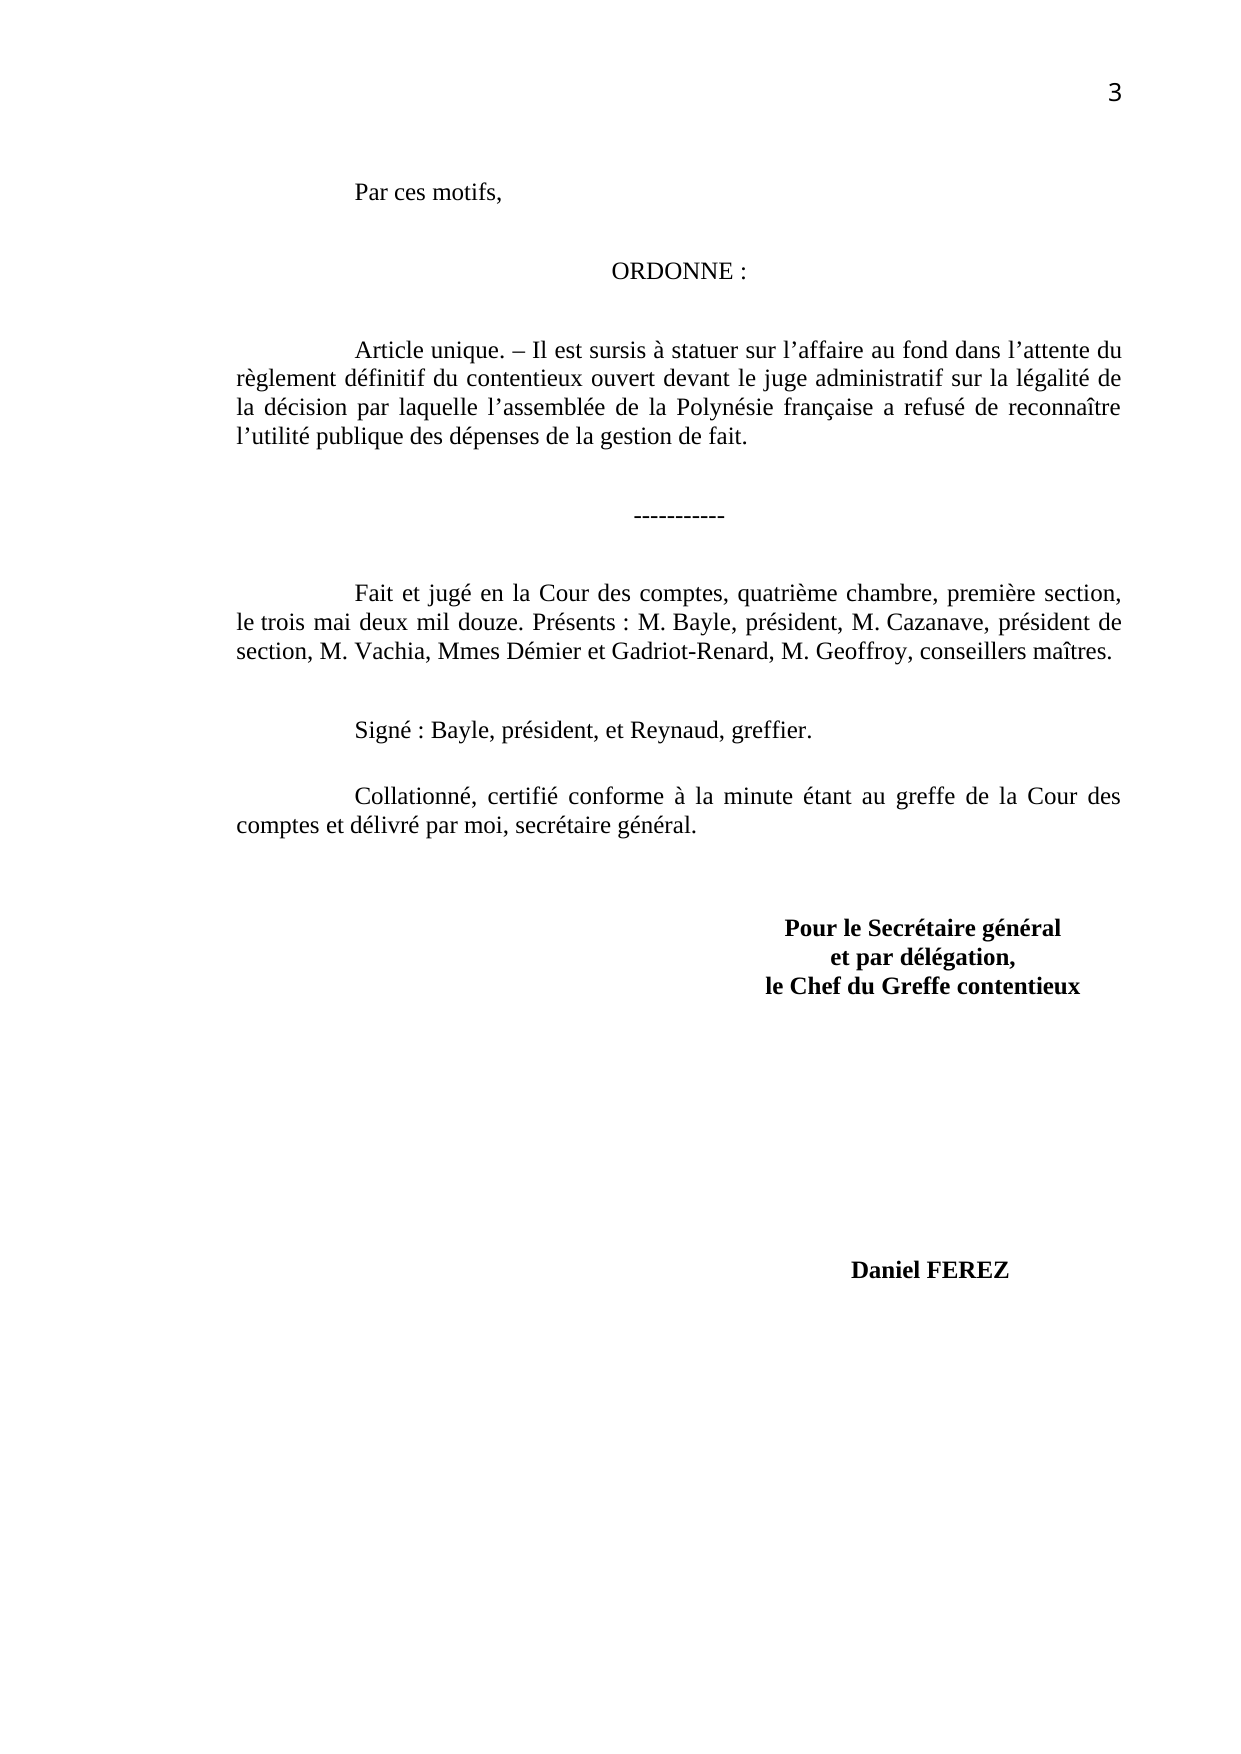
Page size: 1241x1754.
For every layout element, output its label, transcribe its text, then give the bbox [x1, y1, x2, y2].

text Par ces motifs, [236, 177, 1122, 206]
text Fait et jugé en la Cour des comptes, quatrième chambre, première section, le trois mai deux mil douze. Présents : M. Bayle, président, M. Cazanave, président de section, M. Vachia, Mmes Démier et Gadriot-Renard, M. Geoffroy, conseillers maîtres. [236, 578, 1122, 665]
text le Chef du Greffe contentieux [295, 971, 1122, 1000]
text et par délégation, [295, 942, 1122, 971]
text Collationné, certifié conforme à la minute étant au greffe de la Cour des comptes et délivré par moi, secrétaire général. [236, 781, 1122, 838]
text ORDONNE : [236, 256, 1122, 285]
text Signé : Bayle, président, et Reynaud, greffier. [236, 715, 1122, 743]
text Pour le Secrétaire général [295, 913, 1122, 942]
text Daniel FEREZ [295, 1255, 1122, 1283]
text ----------- [236, 500, 1122, 528]
text Article unique. – Il est sursis à statuer sur l’affaire au fond dans l’attente du règlement définitif du contentieux ouvert devant le juge administratif sur la légalité de la décision par laquelle l’assemblée de la Polynésie française a refusé de reconnaître l’utilité publique des dépenses de la gestion de fait. [236, 335, 1122, 450]
